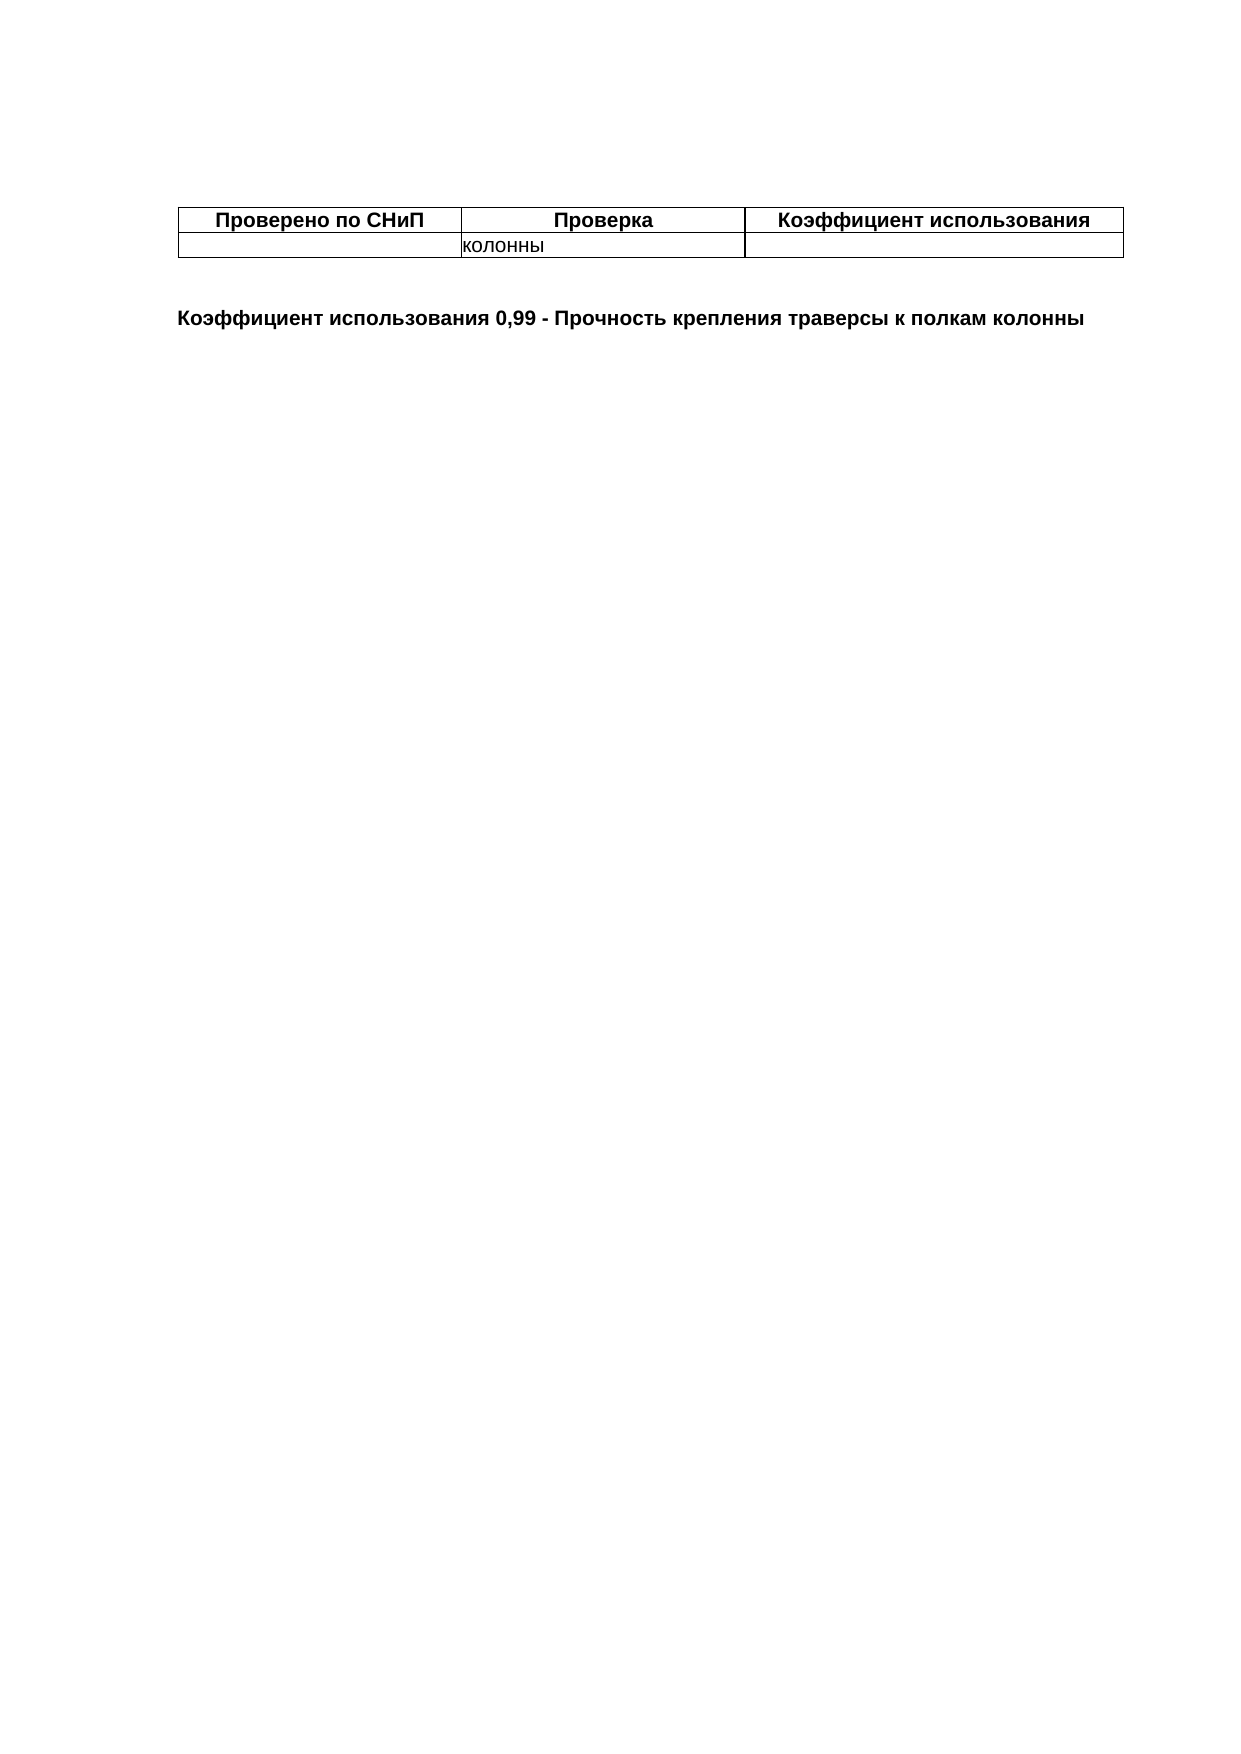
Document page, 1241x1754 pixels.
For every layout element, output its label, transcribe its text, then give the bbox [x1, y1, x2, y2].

table_header Проверено по СНиП [179, 208, 461, 232]
table_cell п. 9.1.1 [179, 233, 461, 257]
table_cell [462, 233, 744, 257]
table_header Коэффициент использования [746, 208, 1123, 232]
table_cell 0,366 [746, 233, 1123, 257]
text Коэффициент использования 0,99 - Прочность крепления траверсы к полкам колонны [177, 306, 1122, 329]
table_header Проверка [462, 208, 744, 232]
